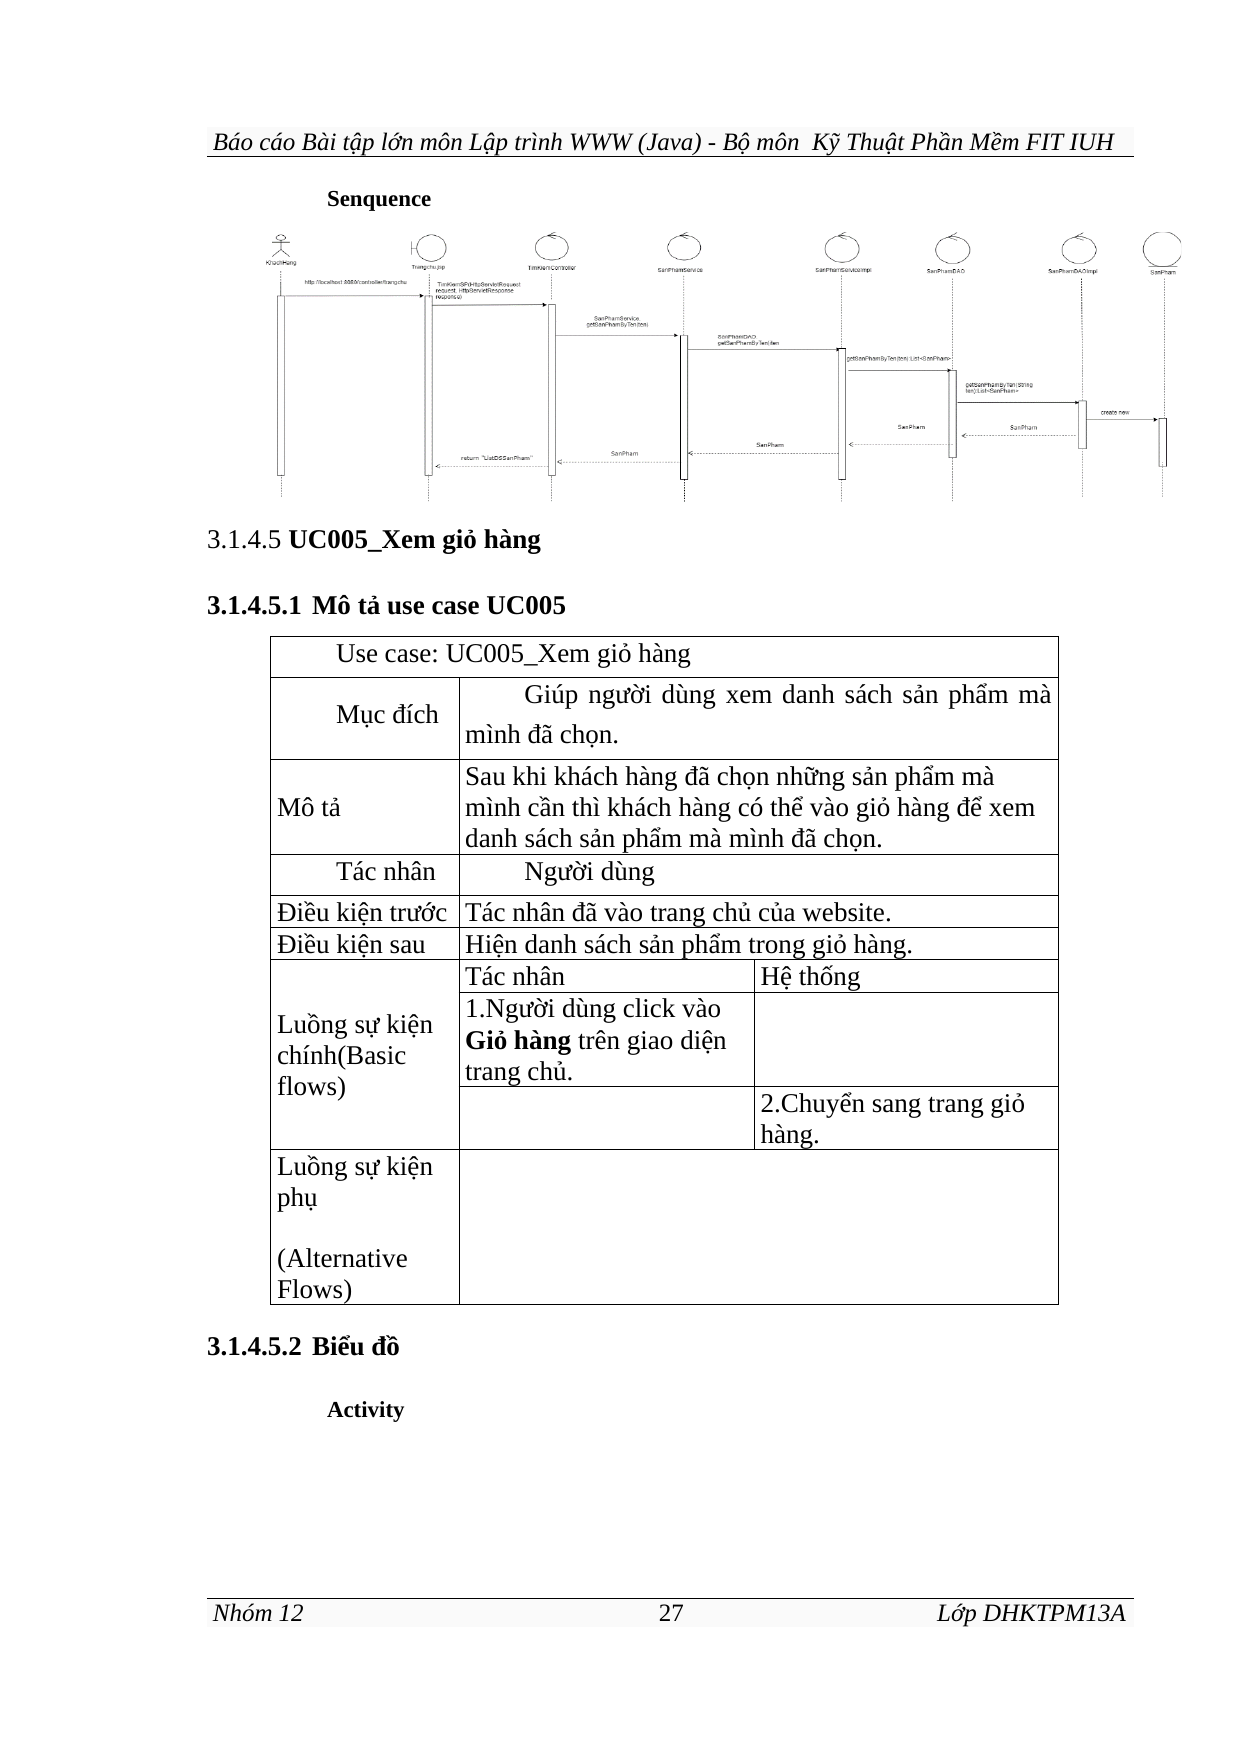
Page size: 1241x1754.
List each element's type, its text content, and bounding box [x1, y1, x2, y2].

subtitle Mô tả use case UC005 [207, 589, 1122, 620]
subtitle UC005_Xem giỏ hàng [207, 524, 1122, 555]
table_cell Hiện danh sách sản phẩm trong giỏ hàng. [460, 928, 1058, 959]
table_cell Sau khi khách hàng đã chọn những sản phẩm mà mình cần thì khách hàng có thể vào giỏ hàng để xem danh sách sản phẩm mà mình đã chọn. [460, 760, 1058, 853]
subtitle Senquence [327, 185, 1122, 212]
table_cell Luồng sự kiện phụ (Alternative Flows) [271, 1150, 459, 1304]
table_cell [460, 1150, 1058, 1304]
table_cell Người dùng [460, 855, 1058, 895]
table_cell Tác nhân đã vào trang chủ của website. [460, 896, 1058, 927]
table_cell Mô tả [271, 760, 459, 853]
table_cell [460, 1087, 754, 1149]
table_cell Giúp người dùng xem danh sách sản phẩm mà mình đã chọn. [460, 678, 1058, 759]
table_cell 1.Người dùng click vào Giỏ hàng trên giao diện trang chủ. [460, 993, 754, 1086]
table_cell 2.Chuyển sang trang giỏ hàng. [755, 1087, 1058, 1149]
table_cell Điều kiện trước [271, 896, 459, 927]
table_cell Luồng sự kiện chính(Basic flows) [271, 960, 459, 1149]
table_cell Mục đích [271, 678, 459, 759]
table_header Use case: UC005_Xem giỏ hàng [271, 637, 1058, 677]
subtitle Activity [327, 1396, 1122, 1422]
table_cell Tác nhân [271, 855, 459, 895]
table_cell Điều kiện sau [271, 928, 459, 959]
table_cell [755, 993, 1058, 1086]
table_cell Hệ thống [755, 960, 1058, 992]
picture [265, 232, 1182, 502]
subtitle Biểu đồ [207, 1330, 1122, 1361]
table_cell Tác nhân [460, 960, 754, 992]
